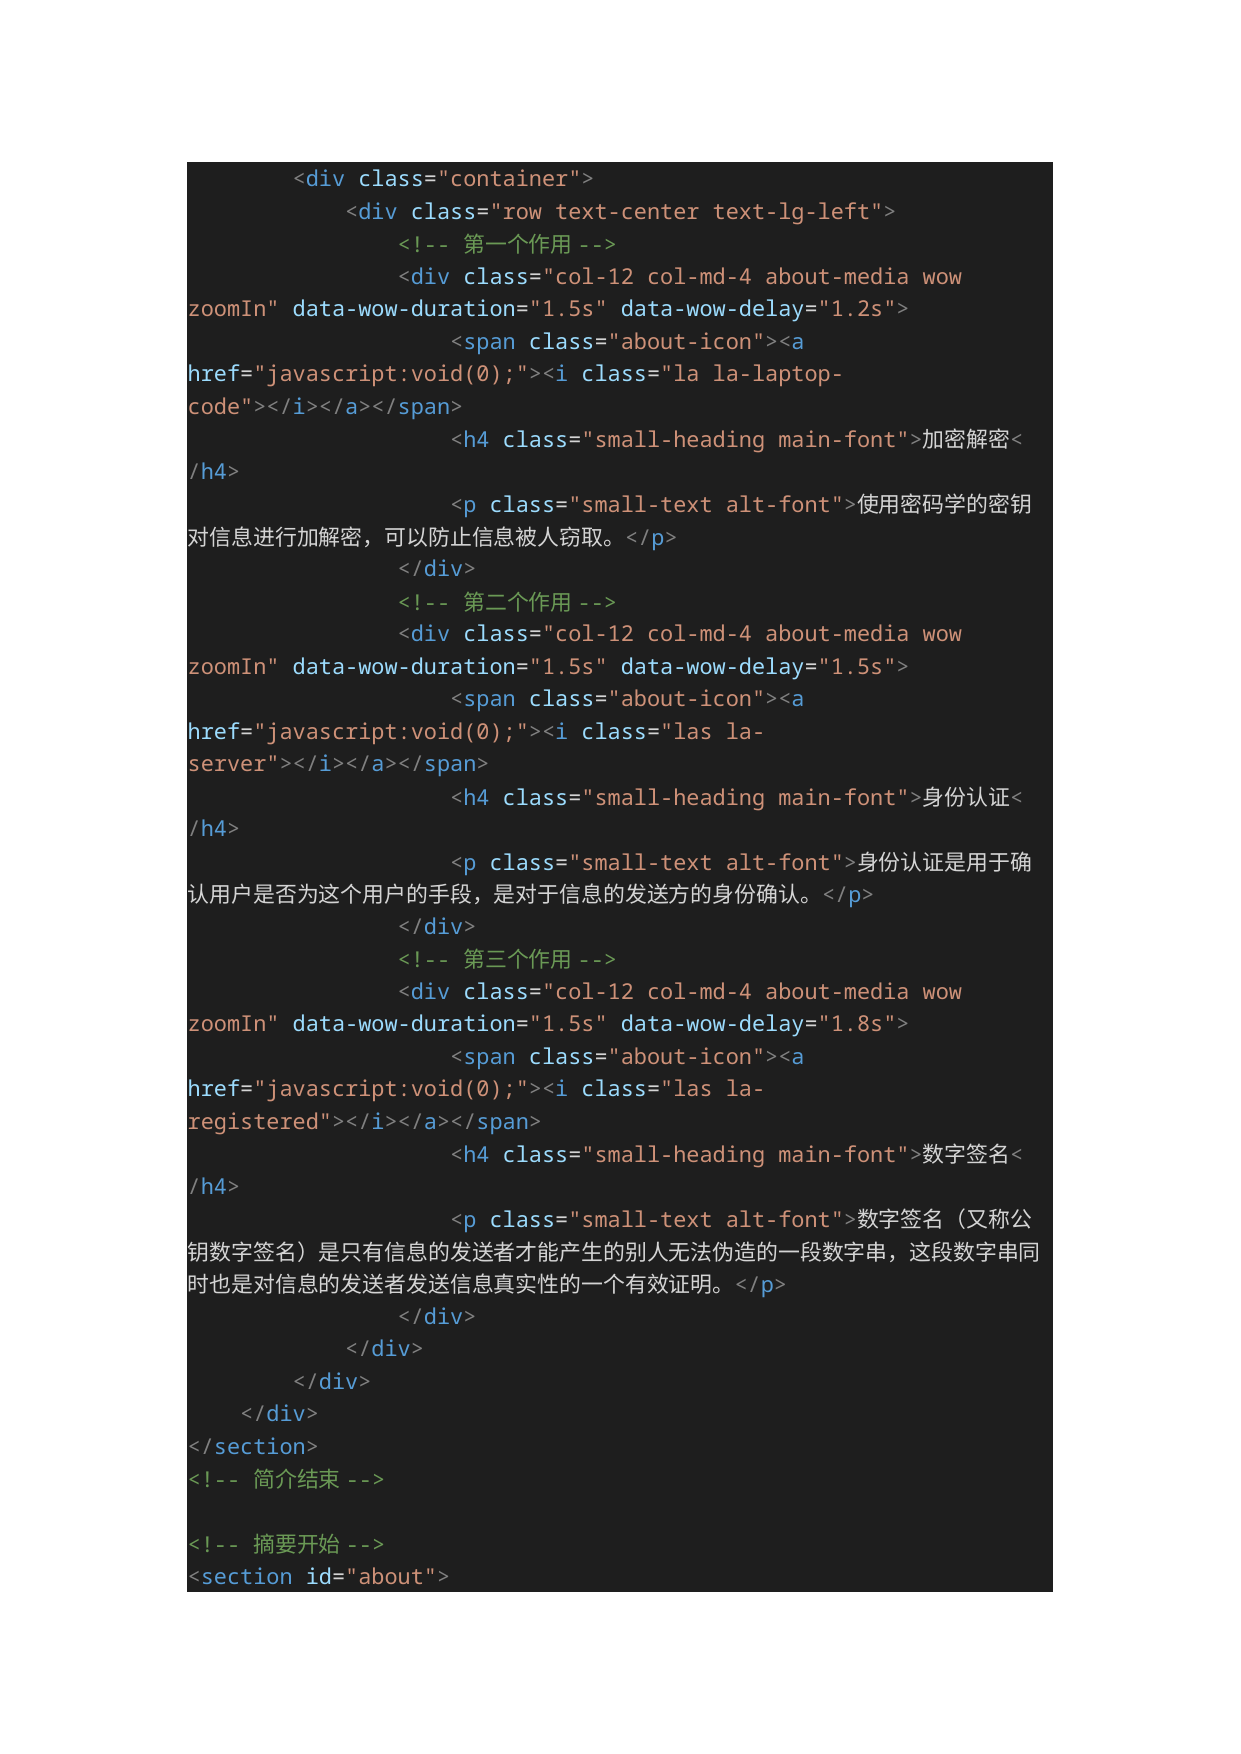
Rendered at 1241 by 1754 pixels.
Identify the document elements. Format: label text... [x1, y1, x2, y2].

text </div> [187, 1299, 1053, 1332]
text <div class="col-12 col-md-4 about-media wow zoomIn" data-wow-duration="1.5s" data-wow-delay="1.8s"> [187, 974, 1053, 1039]
text <span class="about-icon"><a href="javascript:void(0);"><i class="la la-laptop-code"></i></a></span> [187, 324, 1053, 422]
text <div class="col-12 col-md-4 about-media wow zoomIn" data-wow-duration="1.5s" data-wow-delay="1.5s"> [187, 617, 1053, 682]
text <section id="about"> [187, 1559, 1053, 1592]
text </div> [187, 1332, 1053, 1364]
text <span class="about-icon"><a href="javascript:void(0);"><i class="las la-server"></i></a></span> [187, 682, 1053, 779]
text </div> [187, 1397, 1053, 1429]
text </div> [187, 552, 1053, 584]
text </div> [187, 1364, 1053, 1397]
text <h4 class="small-heading main-font">数字签名</h4> [187, 1137, 1053, 1202]
text <p class="small-text alt-font">数字签名（又称公钥数字签名）是只有信息的发送者才能产生的别人无法伪造的一段数字串，这段数字串同时也是对信息的发送者发送信息真实性的一个有效证明。</p> [187, 1202, 1053, 1299]
text <div class="col-12 col-md-4 about-media wow zoomIn" data-wow-duration="1.5s" data-wow-delay="1.2s"> [187, 259, 1053, 324]
text <span class="about-icon"><a href="javascript:void(0);"><i class="las la-registered"></i></a></span> [187, 1039, 1053, 1137]
text </div> [187, 909, 1053, 942]
text <div class="row text-center text-lg-left"> [187, 194, 1053, 227]
text <!-- 第二个作用 --> [187, 584, 1053, 617]
text <h4 class="small-heading main-font">加密解密</h4> [187, 422, 1053, 487]
text </section> [187, 1429, 1053, 1462]
text <!-- 第三个作用 --> [187, 942, 1053, 974]
text <!-- 第一个作用 --> [187, 227, 1053, 259]
text <p class="small-text alt-font">使用密码学的密钥对信息进行加解密，可以防止信息被人窃取。</p> [187, 487, 1053, 552]
text <!-- 摘要开始 --> [187, 1527, 1053, 1559]
text <p class="small-text alt-font">身份认证是用于确认用户是否为这个用户的手段，是对于信息的发送方的身份确认。</p> [187, 844, 1053, 909]
text <div class="container"> [187, 162, 1053, 194]
text <!-- 简介结束 --> [187, 1462, 1053, 1494]
text <h4 class="small-heading main-font">身份认证</h4> [187, 779, 1053, 844]
